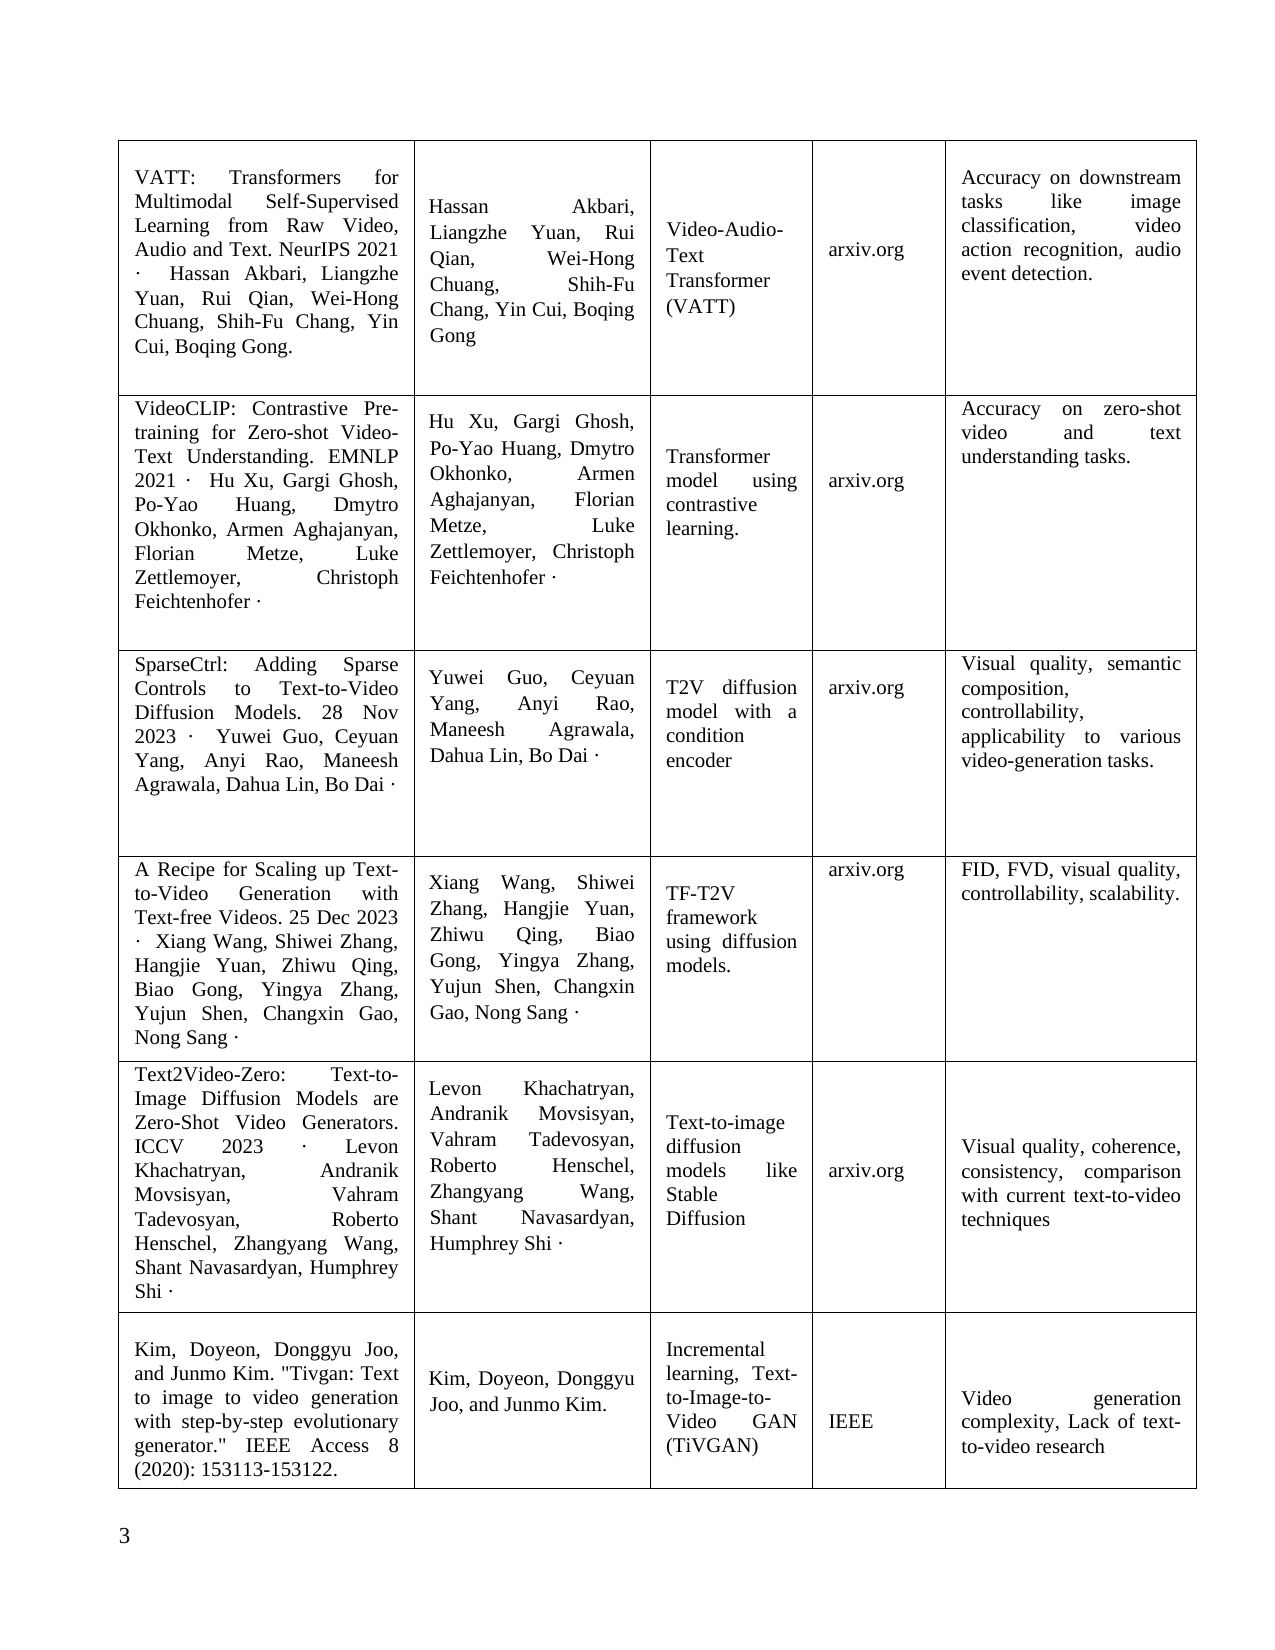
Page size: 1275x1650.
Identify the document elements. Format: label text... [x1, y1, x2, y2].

table_cell Accuracy on zero-shot video and text understanding tasks. [946, 396, 1196, 650]
table_cell Accuracy on downstream tasks like image classification, video action recognition, audio event detection. [946, 141, 1196, 395]
table_cell A Recipe for Scaling up Text-to-Video Generation with Text-free Videos. 25 Dec 2023 · Xiang Wang, Shiwei Zhang, Hangjie Yuan, Zhiwu Qing, Biao Gong, Yingya Zhang, Yujun Shen, Changxin Gao, Nong Sang · [119, 857, 414, 1061]
table_cell Xiang Wang, Shiwei Zhang, Hangjie Yuan, Zhiwu Qing, Biao Gong, Yingya Zhang, Yujun Shen, Changxin Gao, Nong Sang · [415, 857, 650, 1061]
table_cell IEEE [813, 1313, 945, 1488]
table_cell arxiv.org [813, 396, 945, 650]
table_cell Yuwei Guo, Ceyuan Yang, Anyi Rao, Maneesh Agrawala, Dahua Lin, Bo Dai · [415, 651, 650, 856]
table_cell Transformer model using contrastive learning. [651, 396, 812, 650]
table_cell Hu Xu, Gargi Ghosh, Po-Yao Huang, Dmytro Okhonko, Armen Aghajanyan, Florian Metze, Luke Zettlemoyer, Christoph Feichtenhofer · [415, 396, 650, 650]
table_cell SparseCtrl: Adding Sparse Controls to Text-to-Video Diffusion Models. 28 Nov 2023 · Yuwei Guo, Ceyuan Yang, Anyi Rao, Maneesh Agrawala, Dahua Lin, Bo Dai · [119, 651, 414, 856]
table_cell FID, FVD, visual quality, controllability, scalability. [946, 857, 1196, 1061]
table_cell Levon Khachatryan, Andranik Movsisyan, Vahram Tadevosyan, Roberto Henschel, Zhangyang Wang, Shant Navasardyan, Humphrey Shi · [415, 1062, 650, 1312]
table_cell T2V diffusion model with a condition encoder [651, 651, 812, 856]
table_cell Visual quality, semantic composition, controllability, applicability to various video-generation tasks. [946, 651, 1196, 856]
table_cell Kim, Doyeon, Donggyu Joo, and Junmo Kim. "Tivgan: Text to image to video generation with step-by-step evolutionary generator." IEEE Access 8 (2020): 153113-153122. [119, 1313, 414, 1488]
table_cell arxiv.org [813, 651, 945, 856]
table_cell Video-Audio-Text Transformer (VATT) [651, 141, 812, 395]
table_cell Incremental learning, Text-to-Image-to-Video GAN (TiVGAN) [651, 1313, 812, 1488]
table_cell Visual quality, coherence, consistency, comparison with current text-to-video techniques [946, 1062, 1196, 1312]
table_cell arxiv.org [813, 1062, 945, 1312]
table_cell TF-T2V framework using diffusion models. [651, 857, 812, 1061]
table_cell VATT: Transformers for Multimodal Self-Supervised Learning from Raw Video, Audio and Text. NeurIPS 2021 · Hassan Akbari, Liangzhe Yuan, Rui Qian, Wei-Hong Chuang, Shih-Fu Chang, Yin Cui, Boqing Gong. [119, 141, 414, 395]
table_cell Hassan Akbari, Liangzhe Yuan, Rui Qian, Wei-Hong Chuang, Shih-Fu Chang, Yin Cui, Boqing Gong [415, 141, 650, 395]
table_cell Kim, Doyeon, Donggyu Joo, and Junmo Kim. [415, 1313, 650, 1488]
table_cell arxiv.org [813, 141, 945, 395]
table_cell Text2Video-Zero: Text-to-Image Diffusion Models are Zero-Shot Video Generators. ICCV 2023 · Levon Khachatryan, Andranik Movsisyan, Vahram Tadevosyan, Roberto Henschel, Zhangyang Wang, Shant Navasardyan, Humphrey Shi · [119, 1062, 414, 1312]
table_cell arxiv.org [813, 857, 945, 1061]
table_cell Text-to-image diffusion models like Stable Diffusion [651, 1062, 812, 1312]
table_cell Video generation complexity, Lack of text-to-video research [946, 1313, 1196, 1488]
table_cell VideoCLIP: Contrastive Pre-training for Zero-shot Video-Text Understanding. EMNLP 2021 · Hu Xu, Gargi Ghosh, Po-Yao Huang, Dmytro Okhonko, Armen Aghajanyan, Florian Metze, Luke Zettlemoyer, Christoph Feichtenhofer · [119, 396, 414, 650]
